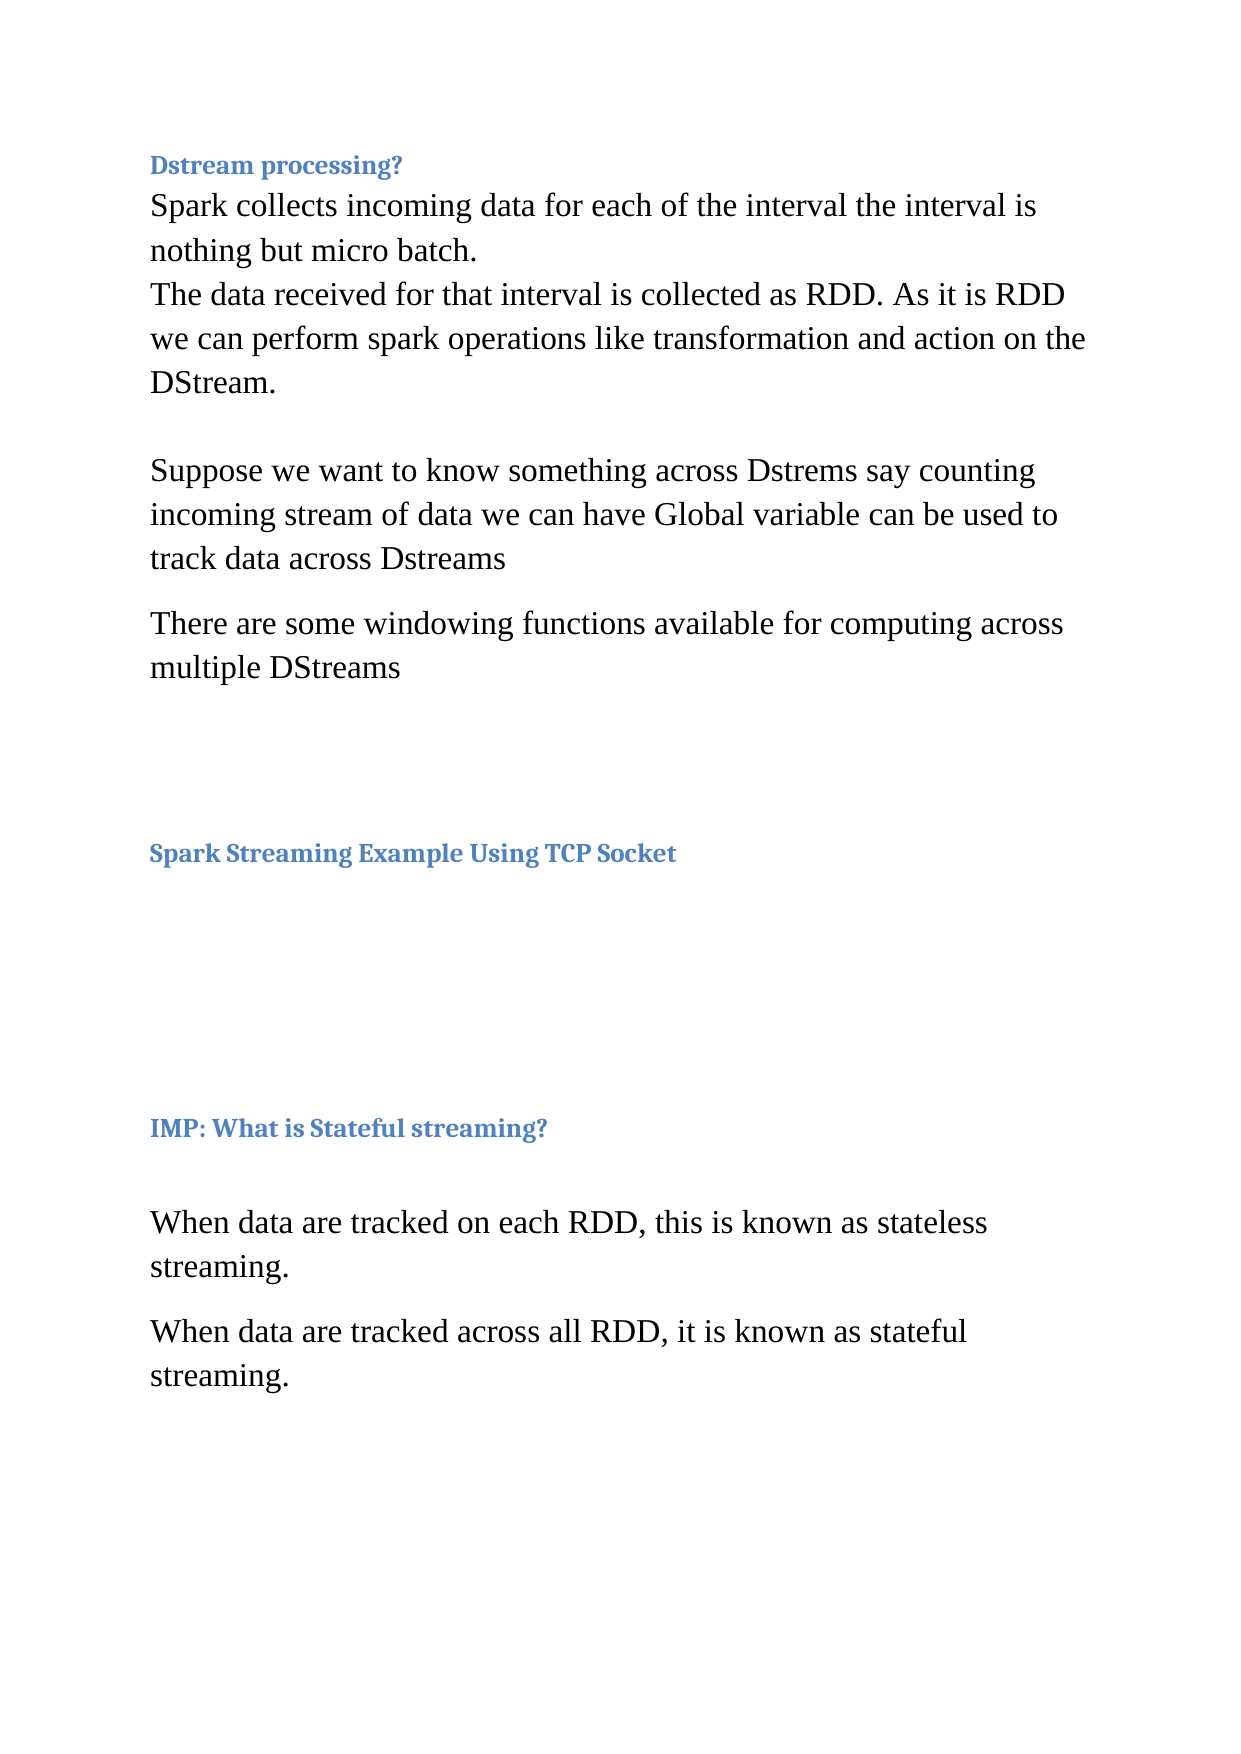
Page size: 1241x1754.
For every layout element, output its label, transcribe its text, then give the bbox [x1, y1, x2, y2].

subtitle Dstream processing? [150, 150, 1090, 181]
list Spark collects incoming data for each of the interval the interval is nothing but micro batch. [150, 186, 1090, 268]
text There are some windowing functions available for computing across multiple DStreams [150, 603, 1090, 686]
list The data received for that interval is collected as RDD. As it is RDD we can perform spark operations like transformation and action on the DStream. [150, 274, 1090, 400]
subtitle Spark Streaming Example Using TCP Socket [150, 838, 1090, 869]
text When data are tracked on each RDD, this is known as stateless streaming. [150, 1202, 1090, 1284]
list Suppose we want to know something across Dstrems say counting incoming stream of data we can have Global variable can be used to track data across Dstreams [150, 450, 1090, 577]
text When data are tracked across all RDD, it is known as stateful streaming. [150, 1311, 1090, 1393]
subtitle IMP: What is Stateful streaming? [150, 1113, 1090, 1144]
